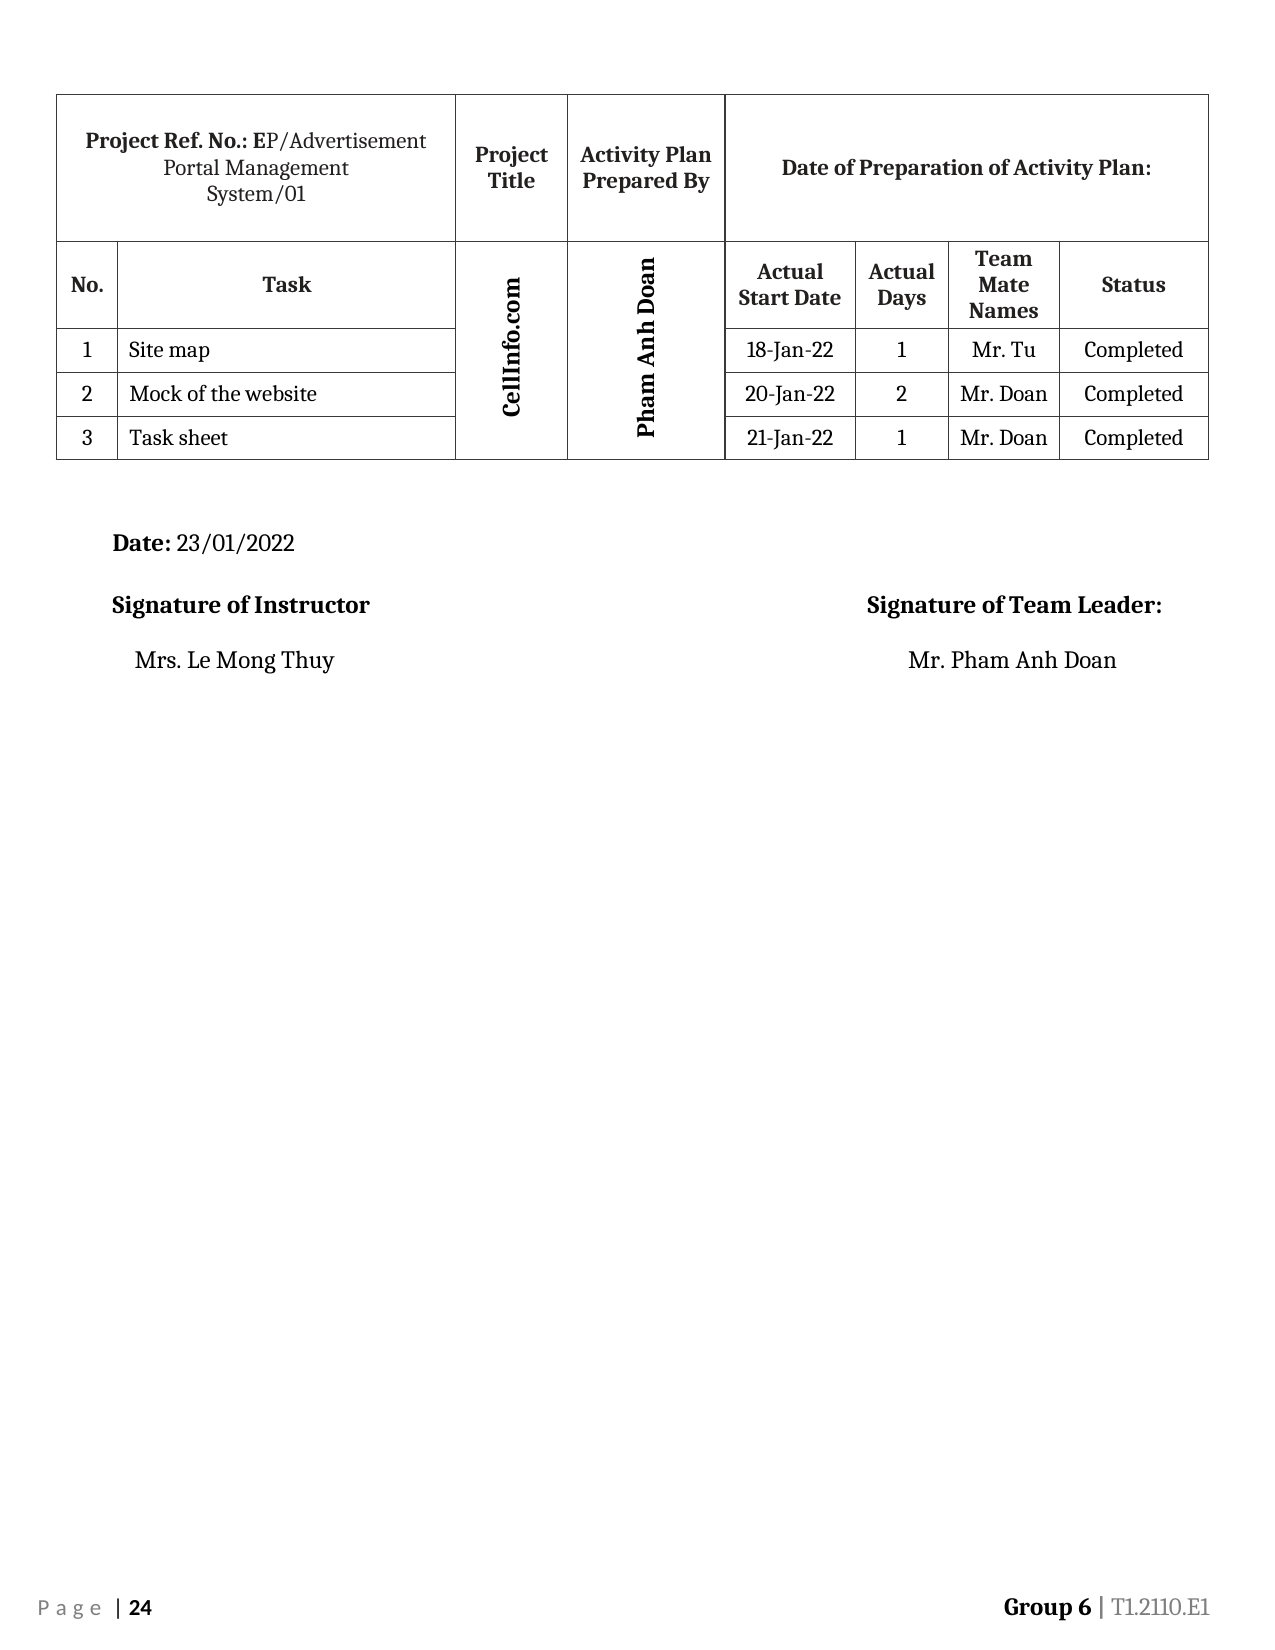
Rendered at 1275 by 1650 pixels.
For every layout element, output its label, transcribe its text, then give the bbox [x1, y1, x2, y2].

table_cell Site map [118, 329, 455, 372]
table_cell Task [118, 242, 455, 328]
table_cell 1 [856, 329, 948, 372]
table_cell 1 [856, 417, 948, 459]
table_cell Actual Start Date [726, 242, 855, 328]
table_cell Mock of the website [118, 373, 455, 416]
table_cell Mr. Doan [949, 373, 1059, 416]
table_cell 1 [57, 329, 117, 372]
text Signature of Instructor Signature of Team Leader: [49, 591, 1237, 620]
table_cell 21-Jan-22 [726, 417, 855, 459]
table_header Date of Preparation of Activity Plan: [726, 95, 1208, 241]
table_cell Completed [1060, 417, 1208, 459]
table_cell No. [57, 242, 117, 328]
table_cell Mr. Doan [949, 417, 1059, 459]
table_cell Completed [1060, 373, 1208, 416]
table_cell 2 [57, 373, 117, 416]
table_cell Pham Anh Doan [568, 242, 724, 459]
table_cell 20-Jan-22 [726, 373, 855, 416]
table_cell 3 [57, 417, 117, 459]
table_cell Status [1060, 242, 1208, 328]
table_header Project Title [456, 95, 567, 241]
table_cell 18-Jan-22 [726, 329, 855, 372]
table_cell CellInfo.com [456, 242, 567, 459]
table_header Activity Plan Prepared By [568, 95, 724, 241]
table_cell Team Mate Names [949, 242, 1059, 328]
table_cell 2 [856, 373, 948, 416]
table_cell Completed [1060, 329, 1208, 372]
table_cell Mr. Tu [949, 329, 1059, 372]
text Mrs. Le Mong Thuy Mr. Pham Anh Doan [49, 646, 1237, 675]
table_header Project Ref. No.: EP/Advertisement Portal Management System/01 [57, 95, 455, 241]
table_cell Task sheet [118, 417, 455, 459]
list Date: 23/01/2022 [37, 528, 1162, 557]
table_cell Actual Days [856, 242, 948, 328]
